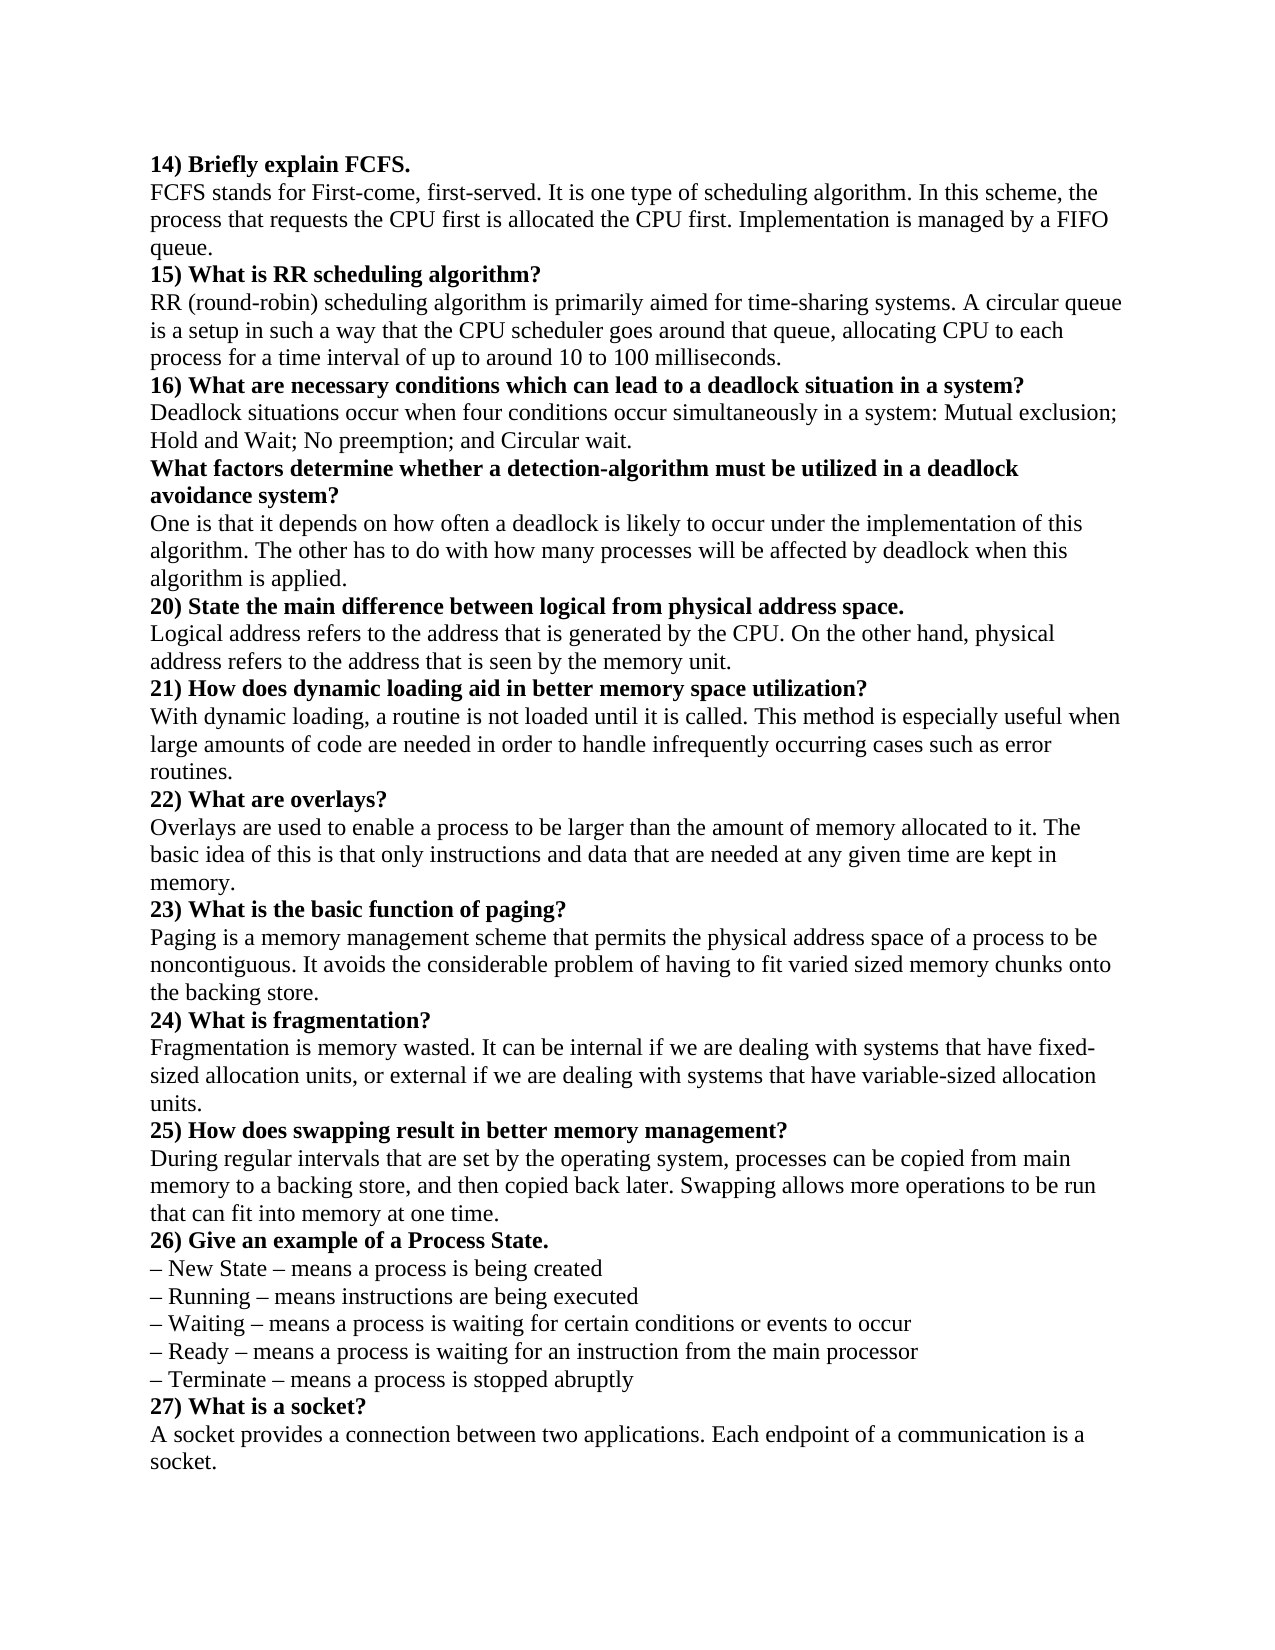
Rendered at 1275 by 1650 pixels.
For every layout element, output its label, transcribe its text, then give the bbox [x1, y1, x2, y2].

text 26) Give an example of a Process State. [150, 1227, 1125, 1254]
text Overlays are used to enable a process to be larger than the amount of memory allocated to it. The basic idea of this is that only instructions and data that are needed at any given time are kept in memory. [150, 812, 1125, 895]
text Logical address refers to the address that is generated by the CPU. On the other hand, physical address refers to the address that is seen by the memory unit. [150, 619, 1125, 674]
text One is that it depends on how often a deadlock is likely to occur under the implementation of this algorithm. The other has to do with how many processes will be affected by deadlock when this algorithm is applied. [150, 509, 1125, 592]
text – New State – means a process is being created – Running – means instructions are being executed – Waiting – means a process is waiting for certain conditions or events to occur – Ready – means a process is waiting for an instruction from the main processor – Terminate – means a process is stopped abruptly [150, 1254, 1125, 1392]
text Paging is a memory management scheme that permits the physical address space of a process to be noncontiguous. It avoids the considerable problem of having to fit varied sized memory chunks onto the backing store. [150, 923, 1125, 1006]
text RR (round-robin) scheduling algorithm is primarily aimed for time-sharing systems. A circular queue is a setup in such a way that the CPU scheduler goes around that queue, allocating CPU to each process for a time interval of up to around 10 to 100 milliseconds. [150, 288, 1125, 371]
text With dynamic loading, a routine is not loaded until it is called. This method is especially useful when large amounts of code are needed in order to handle infrequently occurring cases such as error routines. [150, 702, 1125, 785]
text 14) Briefly explain FCFS. [150, 150, 1125, 178]
text 16) What are necessary conditions which can lead to a deadlock situation in a system? [150, 371, 1125, 398]
text Fragmentation is memory wasted. It can be internal if we are dealing with systems that have fixed-sized allocation units, or external if we are dealing with systems that have variable-sized allocation units. [150, 1033, 1125, 1116]
text 23) What is the basic function of paging? [150, 895, 1125, 923]
text During regular intervals that are set by the operating system, processes can be copied from main memory to a backing store, and then copied back later. Swapping allows more operations to be run that can fit into memory at one time. [150, 1144, 1125, 1227]
text 21) How does dynamic loading aid in better memory space utilization? [150, 674, 1125, 702]
text 22) What are overlays? [150, 785, 1125, 812]
text What factors determine whether a detection-algorithm must be utilized in a deadlock avoidance system? [150, 454, 1125, 509]
text 27) What is a socket? [150, 1392, 1125, 1420]
text A socket provides a connection between two applications. Each endpoint of a communication is a socket. [150, 1420, 1125, 1475]
text Deadlock situations occur when four conditions occur simultaneously in a system: Mutual exclusion; Hold and Wait; No preemption; and Circular wait. [150, 398, 1125, 454]
text 20) State the main difference between logical from physical address space. [150, 592, 1125, 619]
text 25) How does swapping result in better memory management? [150, 1116, 1125, 1144]
text FCFS stands for First-come, first-served. It is one type of scheduling algorithm. In this scheme, the process that requests the CPU first is allocated the CPU first. Implementation is managed by a FIFO queue. [150, 178, 1125, 260]
text 15) What is RR scheduling algorithm? [150, 260, 1125, 288]
text 24) What is fragmentation? [150, 1006, 1125, 1033]
